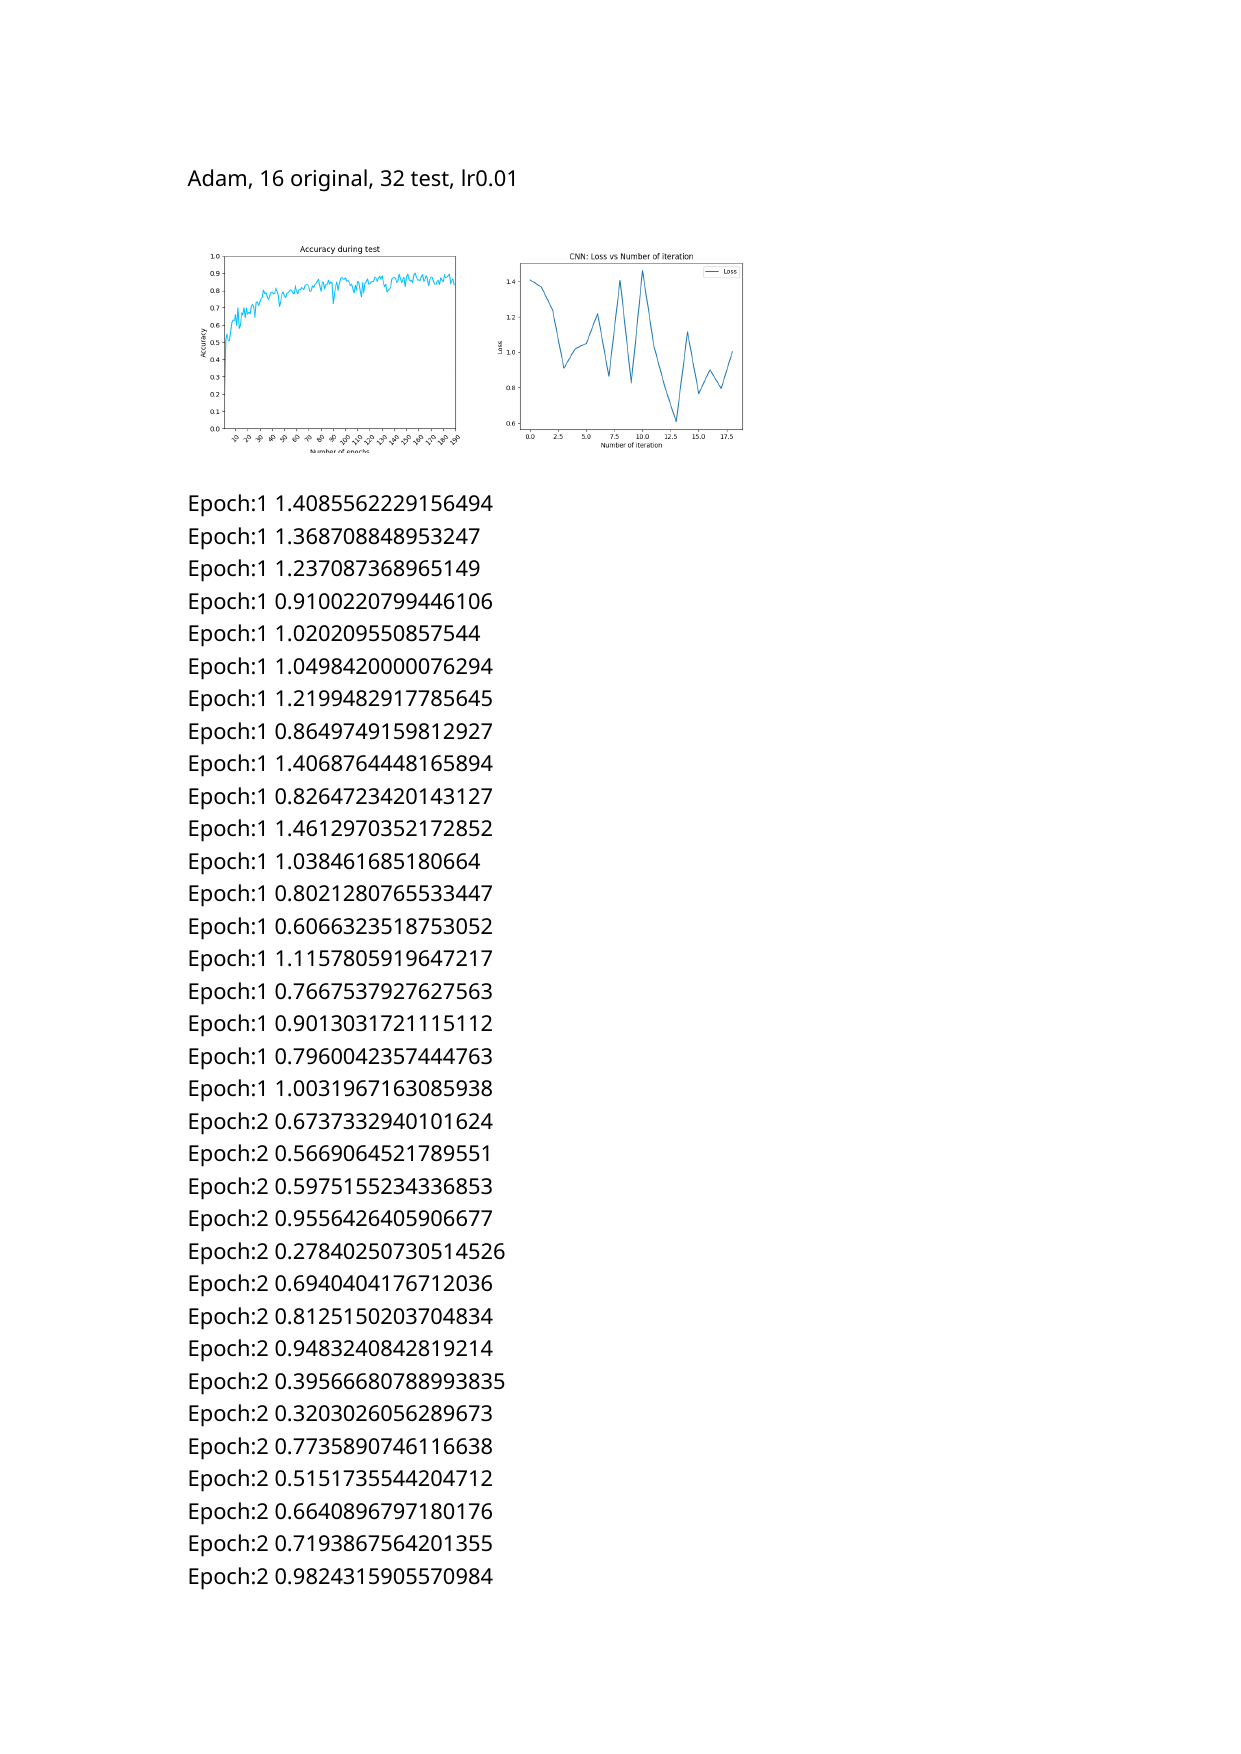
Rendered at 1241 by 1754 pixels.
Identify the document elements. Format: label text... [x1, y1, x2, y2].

text Epoch:1 1.0498420000076294 [187, 649, 1053, 682]
text Epoch:1 1.4068764448165894 [187, 747, 1053, 779]
text Epoch:1 1.368708848953247 [187, 519, 1053, 552]
text Epoch:1 1.4612970352172852 [187, 812, 1053, 844]
picture [187, 229, 771, 453]
text Epoch:1 0.8649749159812927 [187, 714, 1053, 747]
text Epoch:1 1.0031967163085938 [187, 1072, 1053, 1104]
text Epoch:1 1.020209550857544 [187, 617, 1053, 649]
text Epoch:2 0.5669064521789551 [187, 1137, 1053, 1169]
text Epoch:1 0.9013031721115112 [187, 1007, 1053, 1039]
text Epoch:1 1.4085562229156494 [187, 487, 1053, 519]
text Epoch:2 0.9556426405906677 [187, 1202, 1053, 1234]
text Epoch:2 0.6737332940101624 [187, 1104, 1053, 1137]
text Epoch:2 0.9824315905570984 [187, 1559, 1053, 1592]
text Epoch:1 0.7960042357444763 [187, 1039, 1053, 1072]
text Epoch:2 0.5151735544204712 [187, 1462, 1053, 1494]
text Epoch:1 1.1157805919647217 [187, 942, 1053, 974]
text Epoch:2 0.7735890746116638 [187, 1429, 1053, 1462]
text Epoch:1 1.2199482917785645 [187, 682, 1053, 714]
text Adam, 16 original, 32 test, lr0.01 [187, 162, 1053, 194]
text Epoch:2 0.27840250730514526 [187, 1234, 1053, 1267]
text Epoch:2 0.8125150203704834 [187, 1299, 1053, 1332]
text Epoch:2 0.6940404176712036 [187, 1267, 1053, 1299]
text Epoch:2 0.7193867564201355 [187, 1527, 1053, 1559]
text Epoch:2 0.6640896797180176 [187, 1494, 1053, 1527]
text Epoch:1 0.7667537927627563 [187, 974, 1053, 1007]
text Epoch:1 0.8021280765533447 [187, 877, 1053, 909]
text Epoch:2 0.39566680788993835 [187, 1364, 1053, 1397]
text Epoch:1 1.038461685180664 [187, 844, 1053, 877]
text Epoch:1 0.8264723420143127 [187, 779, 1053, 812]
text Epoch:1 0.9100220799446106 [187, 584, 1053, 617]
text Epoch:1 0.6066323518753052 [187, 909, 1053, 942]
text Epoch:2 0.9483240842819214 [187, 1332, 1053, 1364]
text Epoch:2 0.5975155234336853 [187, 1169, 1053, 1202]
text Epoch:2 0.3203026056289673 [187, 1397, 1053, 1429]
text Epoch:1 1.237087368965149 [187, 552, 1053, 584]
